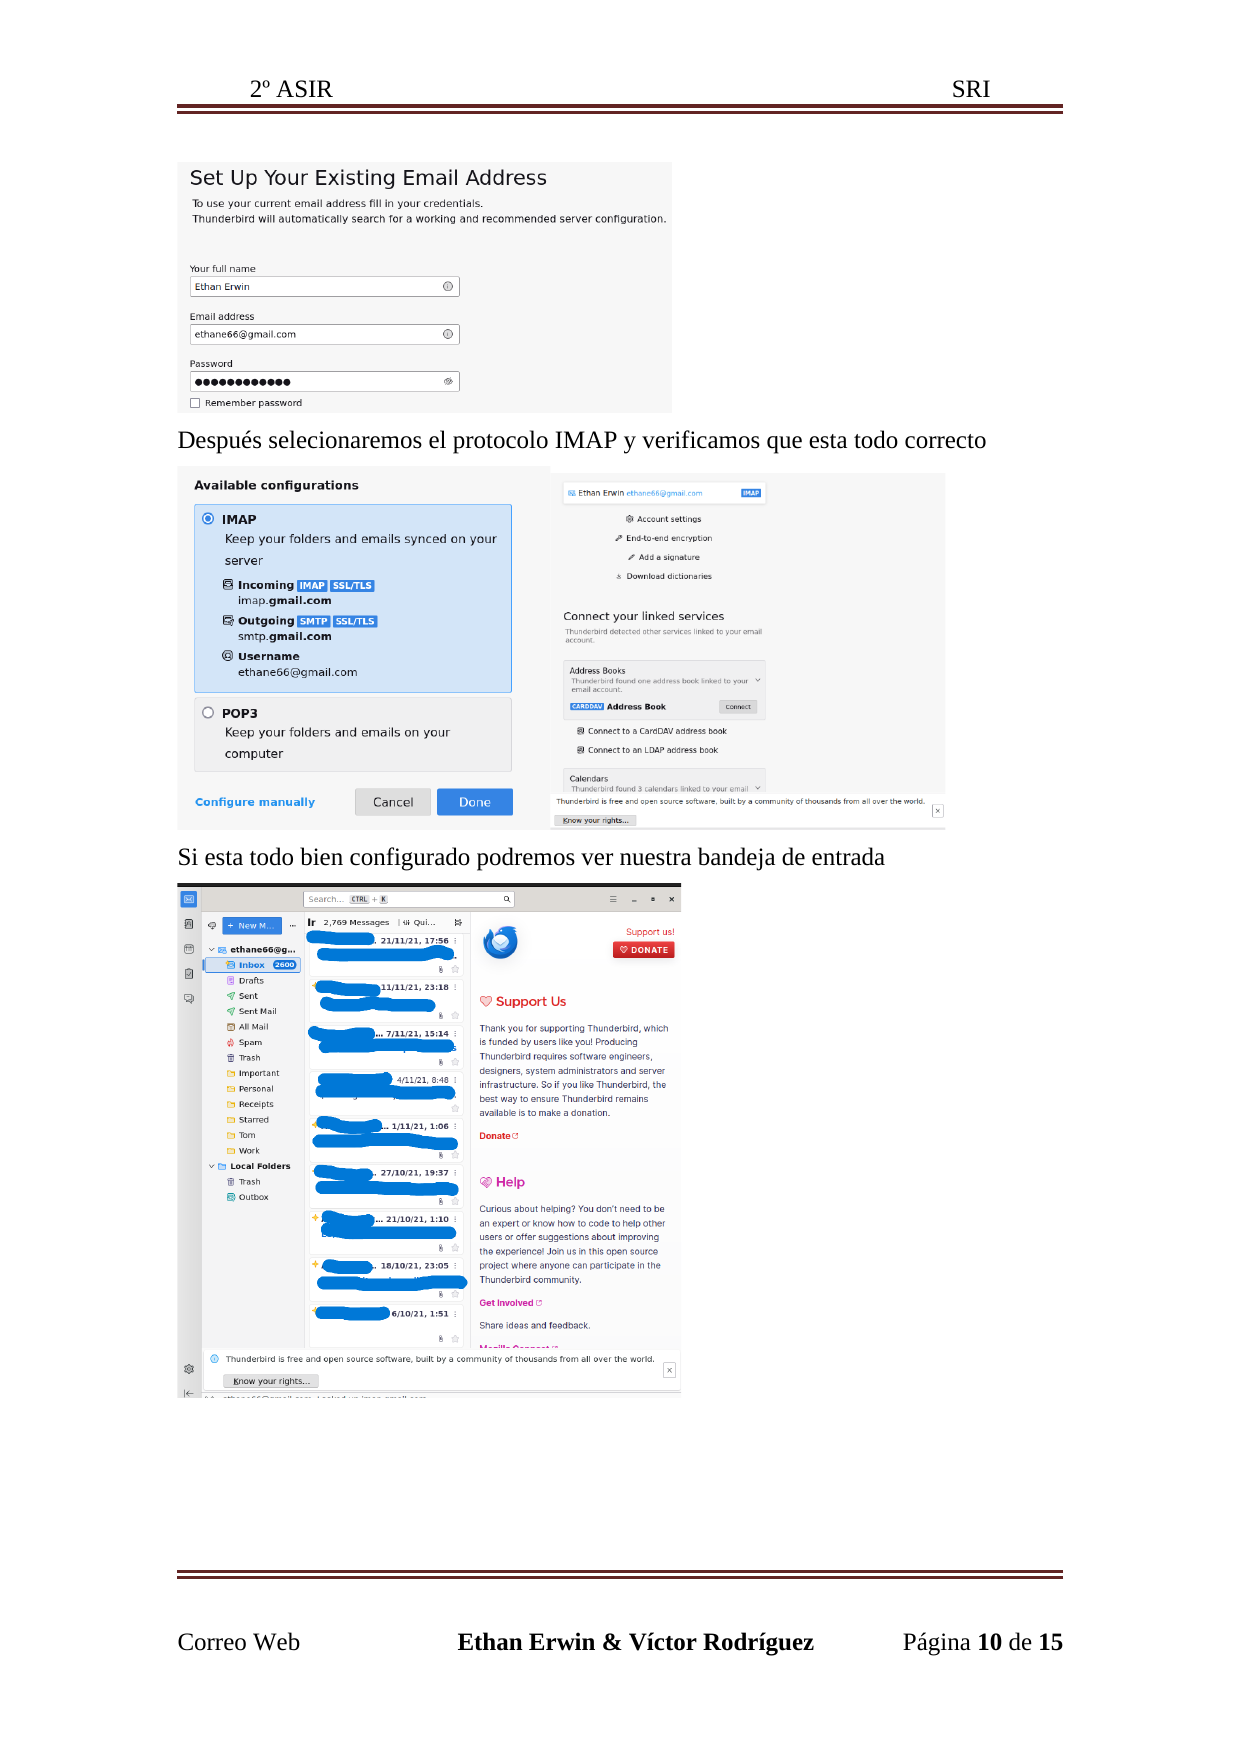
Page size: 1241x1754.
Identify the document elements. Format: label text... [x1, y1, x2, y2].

text Después selecionaremos el protocolo IMAP y verificamos que esta todo correcto [177, 425, 1063, 454]
text Si esta todo bien configurado podremos ver nuestra bandeja de entrada [177, 842, 1063, 871]
picture [177, 883, 682, 1398]
picture [177, 162, 672, 413]
picture [177, 466, 946, 830]
